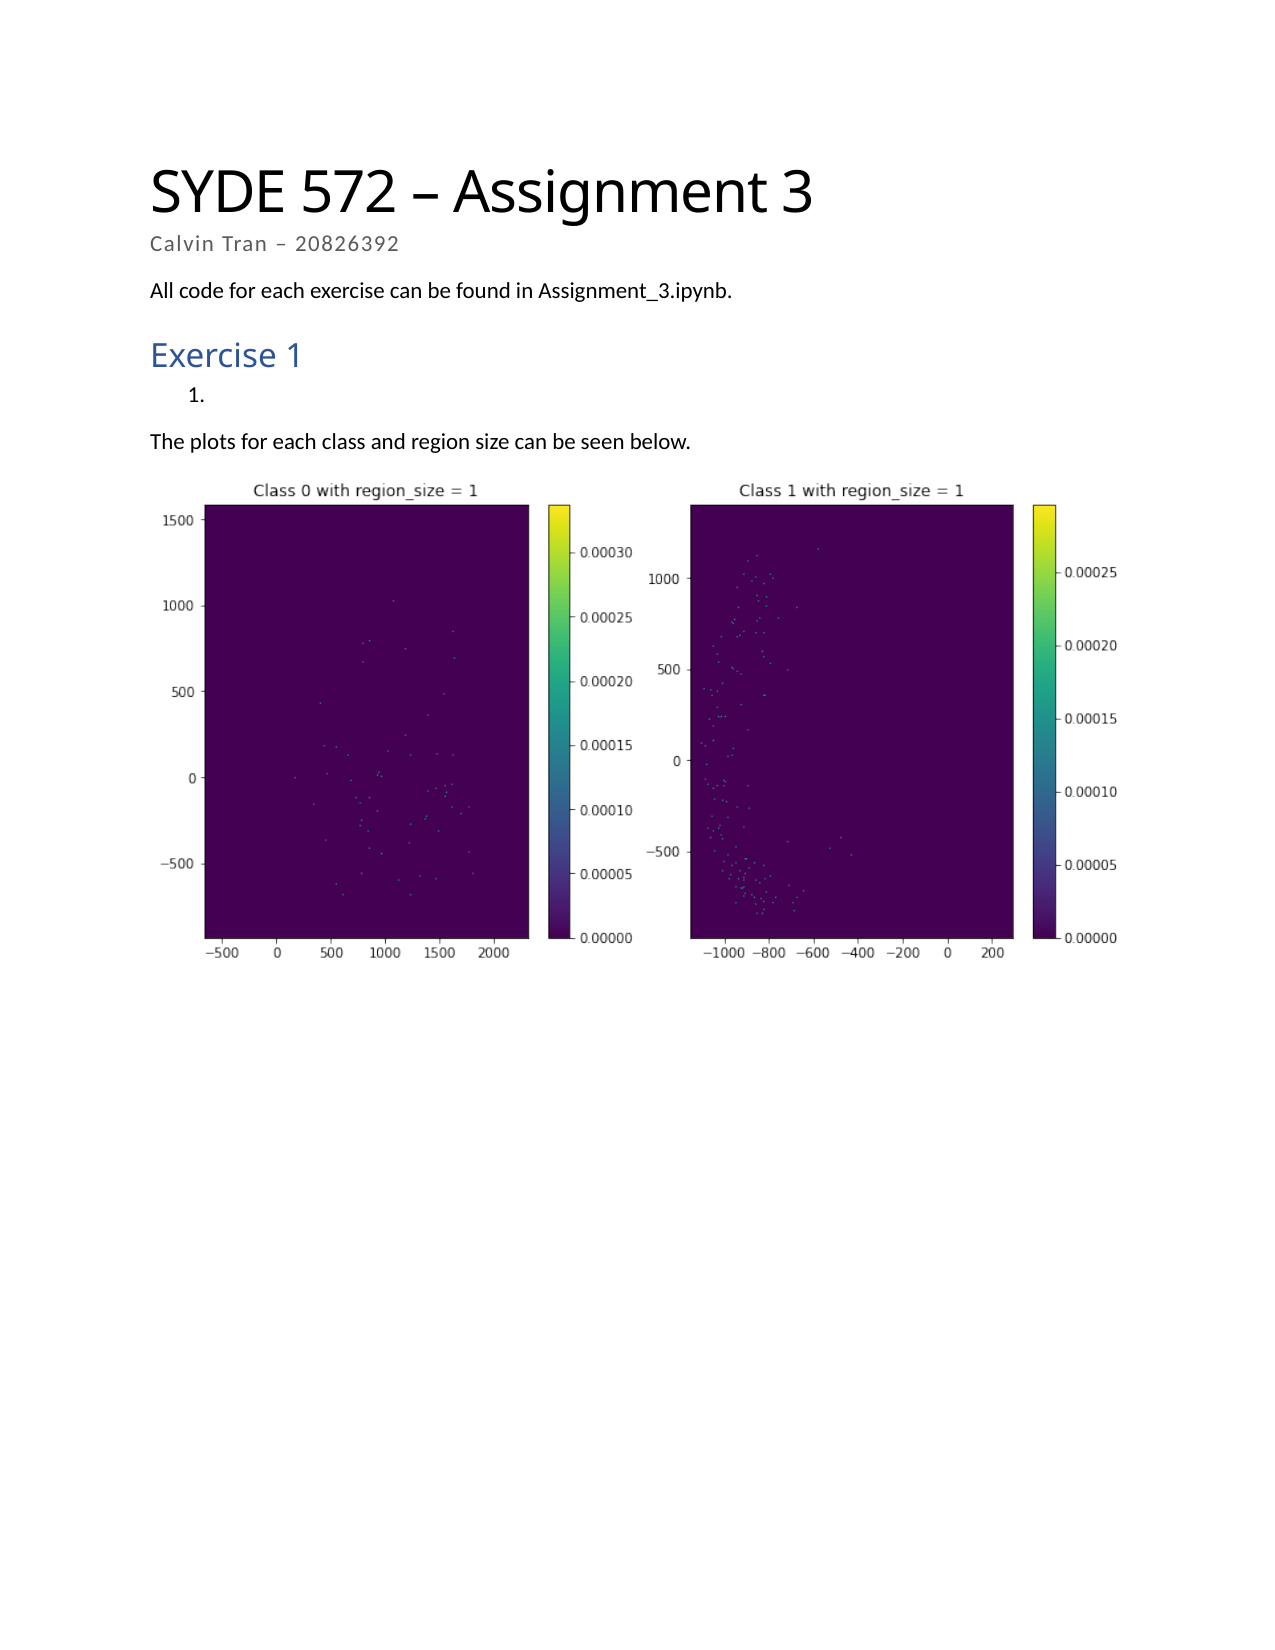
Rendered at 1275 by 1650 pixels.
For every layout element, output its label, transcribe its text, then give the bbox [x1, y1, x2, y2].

picture [150, 474, 1127, 970]
title SYDE 572 – Assignment 3 [150, 150, 1125, 229]
subtitle Exercise 1 [150, 332, 1125, 377]
text The plots for each class and region size can be seen below. [150, 427, 1125, 455]
text All code for each exercise can be found in Assignment_3.ipynb. [150, 276, 1125, 304]
subtitle Calvin Tran – 20826392 [150, 229, 1125, 257]
